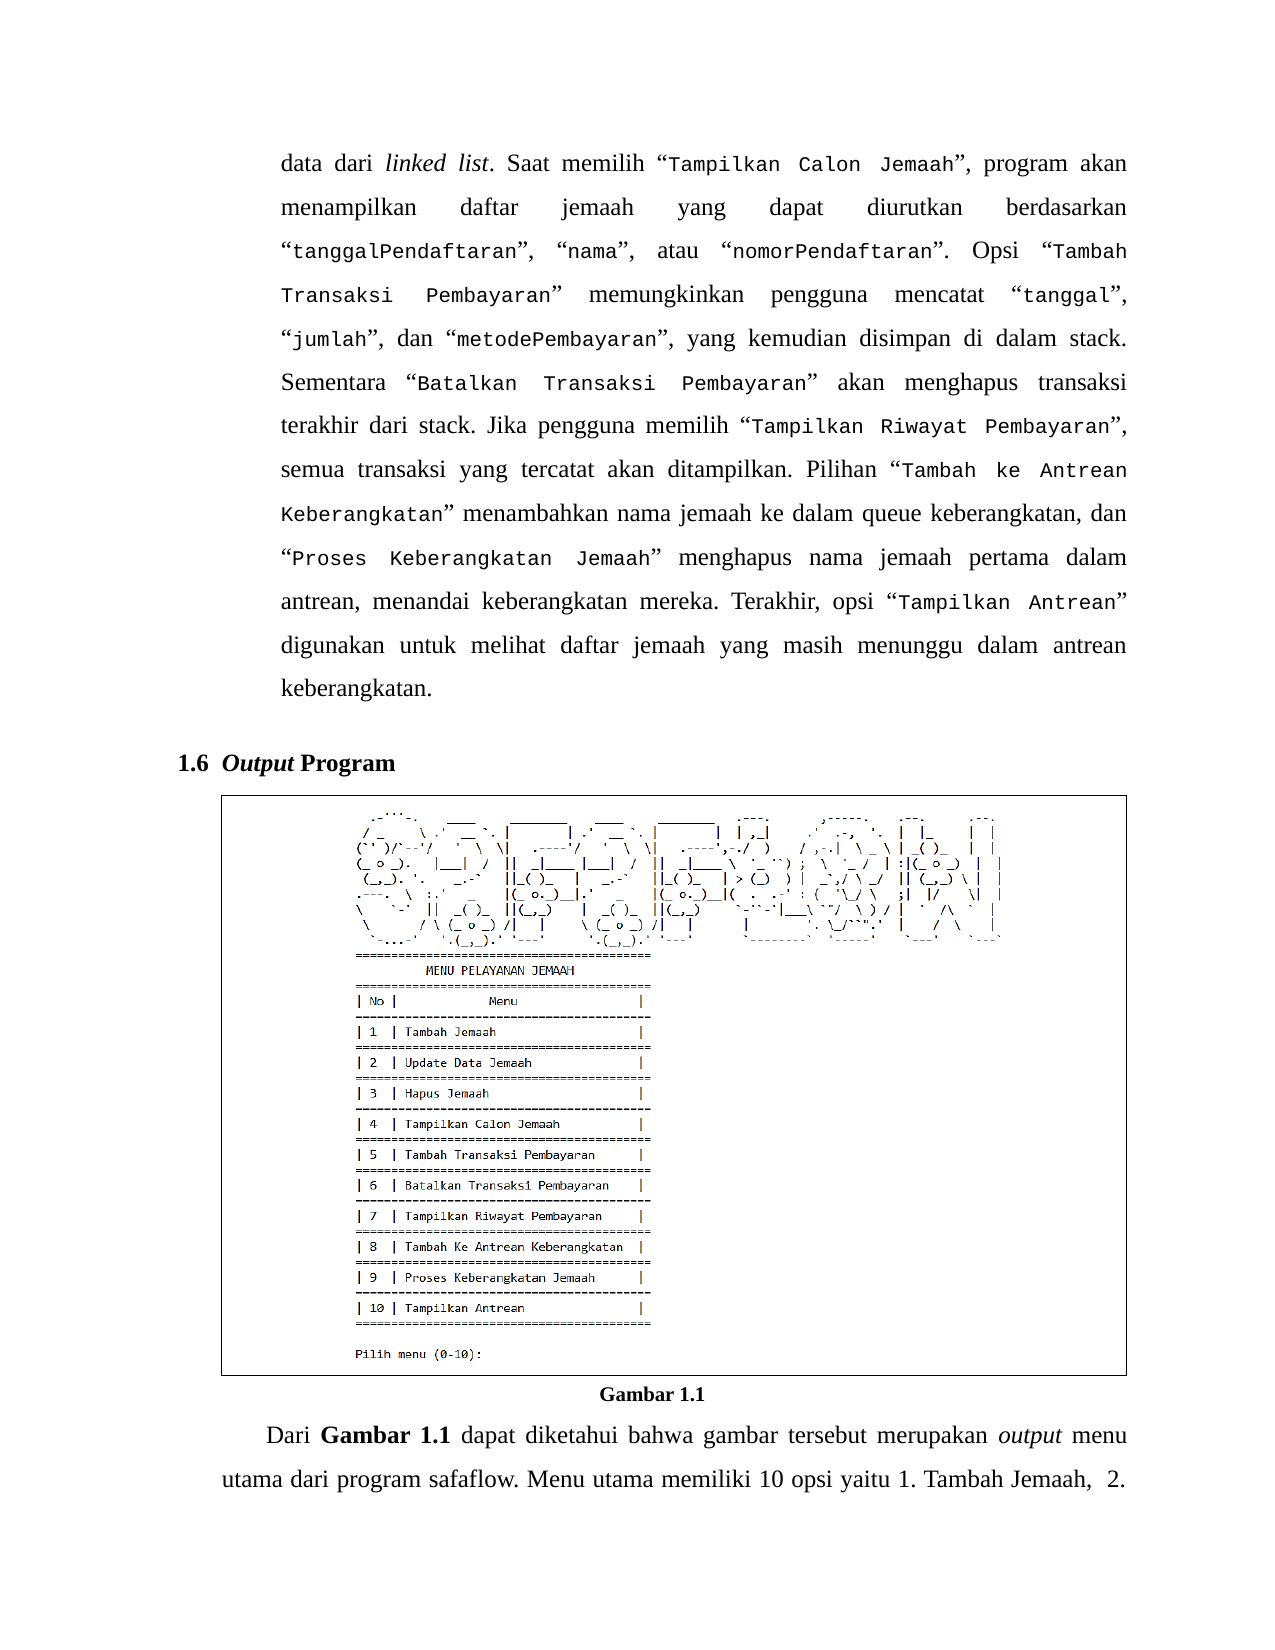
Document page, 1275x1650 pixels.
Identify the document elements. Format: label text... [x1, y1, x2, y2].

list Output Program [177, 748, 1127, 776]
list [281, 148, 1127, 702]
text Gambar 1.1 [177, 1382, 1127, 1406]
table_header [222, 796, 1126, 1375]
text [222, 1421, 1127, 1492]
picture [341, 808, 1007, 1363]
